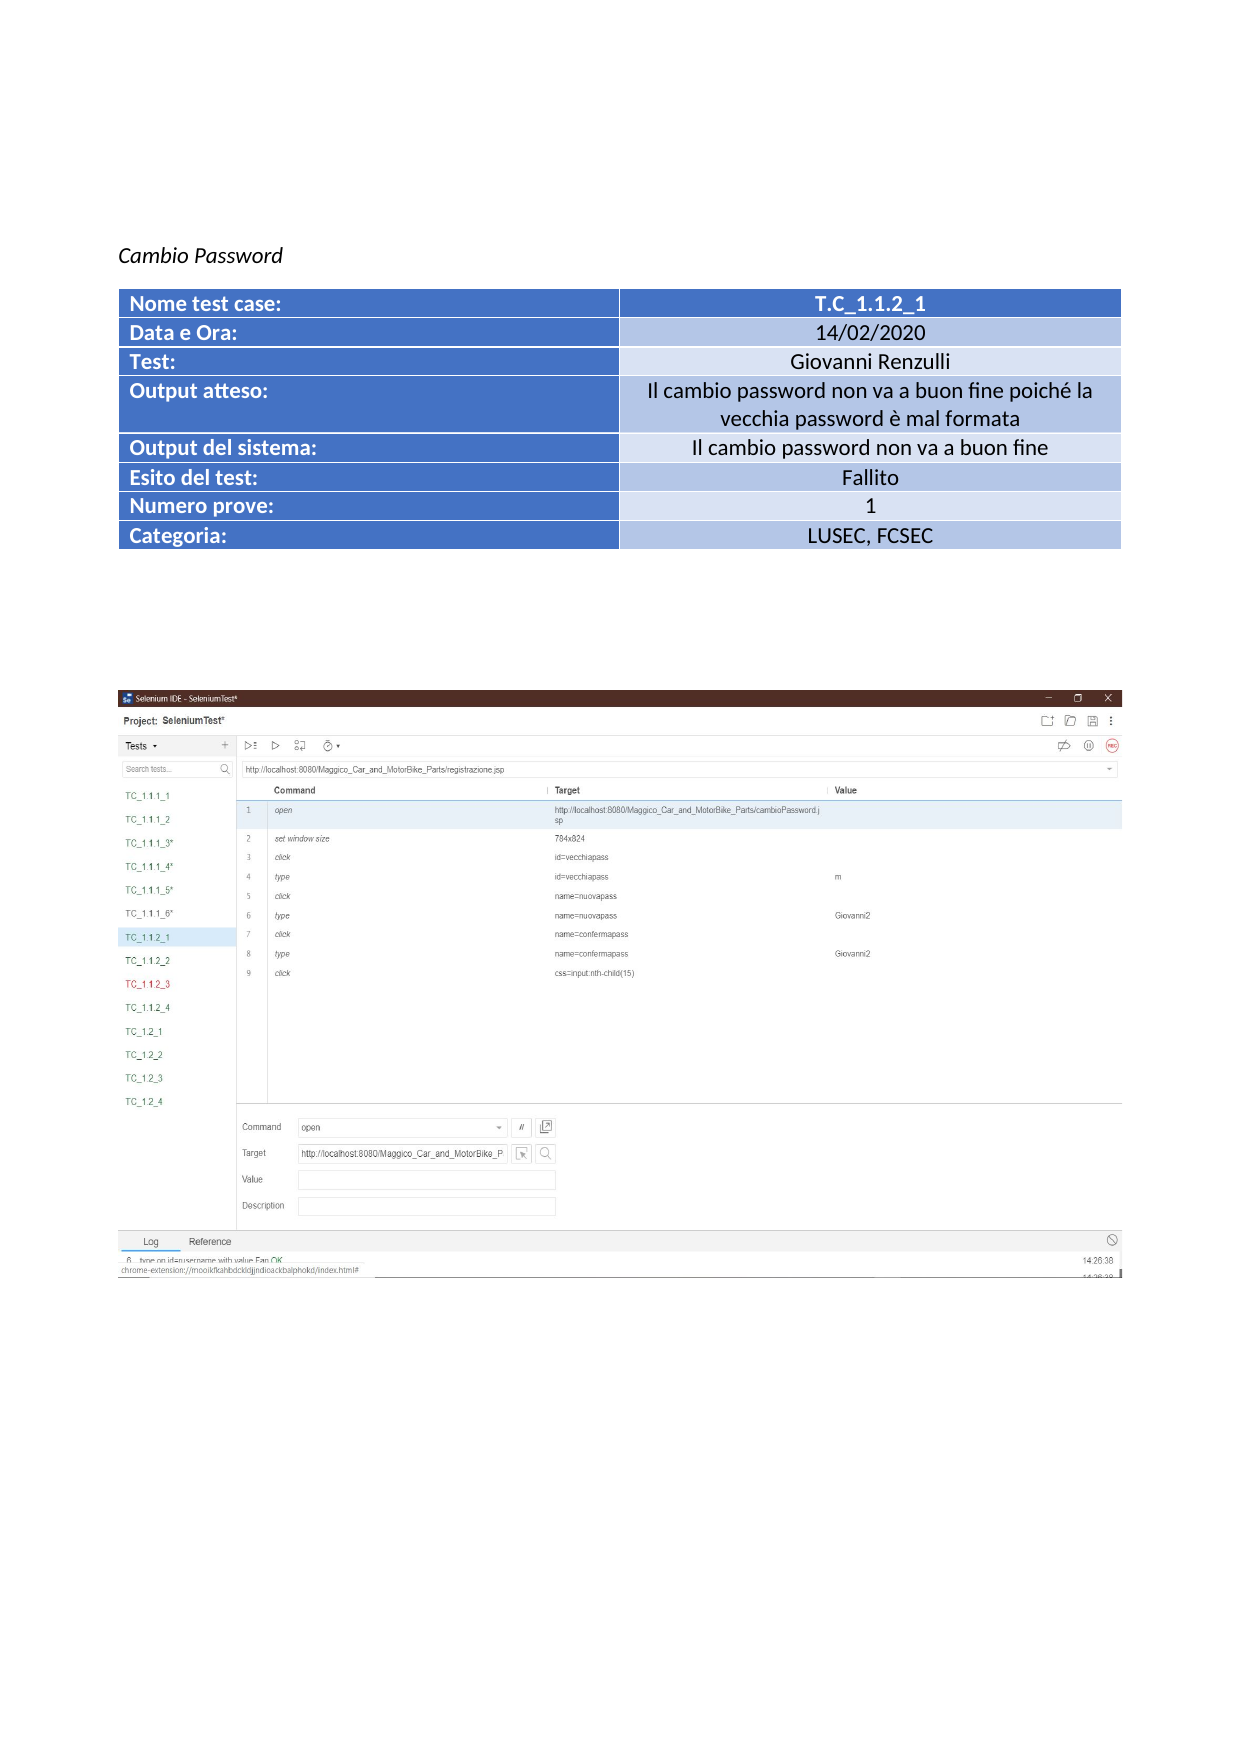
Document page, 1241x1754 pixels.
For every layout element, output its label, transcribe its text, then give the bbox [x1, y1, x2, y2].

table_cell Esito del test: [119, 463, 619, 491]
table_cell Categoria: [119, 521, 619, 549]
table_cell 14/02/2020 [620, 318, 1121, 346]
table_cell Test: [119, 348, 619, 375]
table_cell LUSEC, FCSEC [620, 521, 1121, 549]
table_cell Output del sistema: [119, 434, 619, 462]
table_cell Il cambio password non va a buon fine poiché la vecchia password è mal formata [620, 376, 1121, 432]
table_cell Giovanni Renzulli [620, 348, 1121, 375]
table_header Nome test case: [119, 289, 619, 317]
table_cell Data e Ora: [119, 318, 619, 346]
table_cell Il cambio password non va a buon fine [620, 434, 1121, 462]
picture [118, 690, 1123, 1278]
table_cell Fallito [620, 463, 1121, 491]
table_cell Output atteso: [119, 376, 619, 432]
table_header T.C_1.1.2_1 [620, 289, 1121, 317]
table_cell Numero prove: [119, 492, 619, 520]
text Cambio Password [118, 241, 1122, 269]
table_cell 1 [620, 492, 1121, 520]
